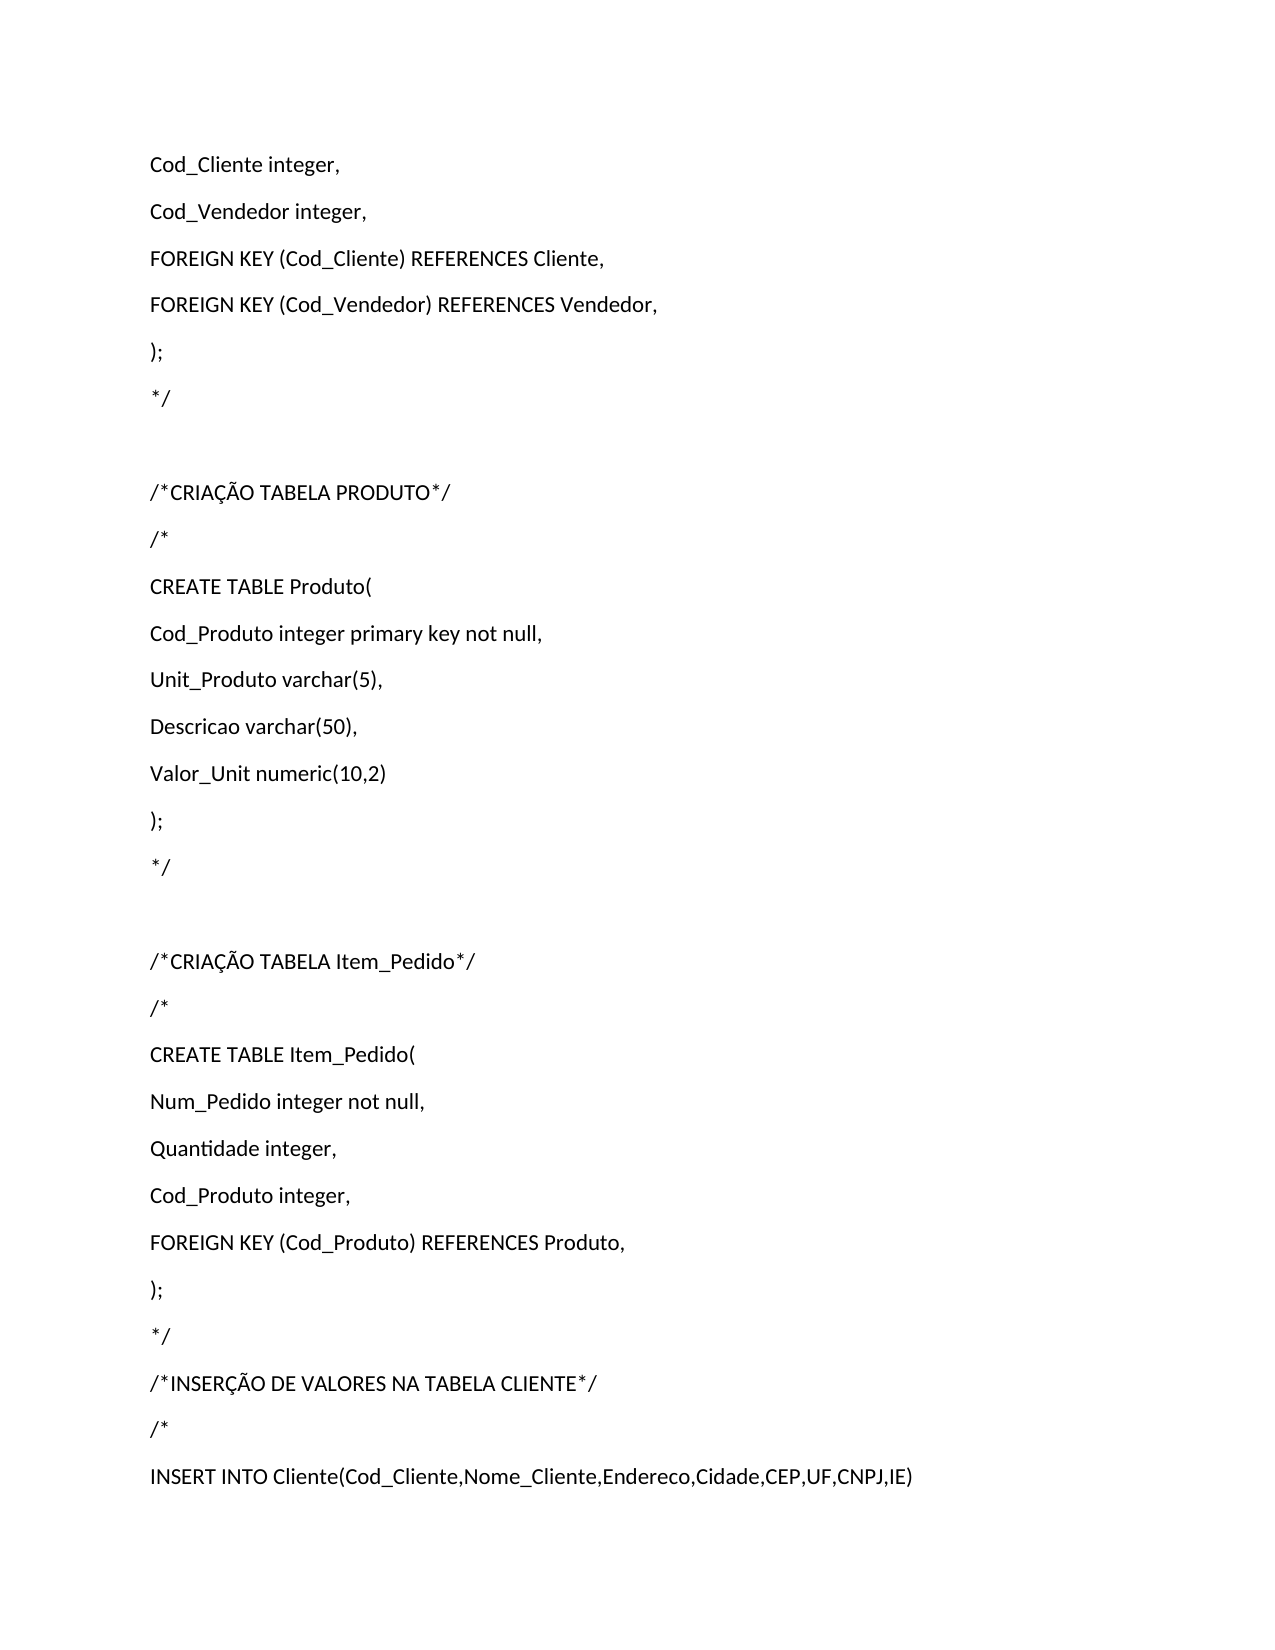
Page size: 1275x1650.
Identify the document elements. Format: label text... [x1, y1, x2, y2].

text /* [150, 1416, 1125, 1444]
text Cod_Vendedor integer, [150, 197, 1125, 225]
text ); [150, 1275, 1125, 1303]
text Unit_Produto varchar(5), [150, 666, 1125, 694]
text */ [150, 384, 1125, 412]
text ); [150, 337, 1125, 366]
text /*CRIAÇÃO TABELA PRODUTO*/ [150, 478, 1125, 506]
text /*INSERÇÃO DE VALORES NA TABELA CLIENTE*/ [150, 1369, 1125, 1397]
text Descricao varchar(50), [150, 712, 1125, 741]
text Cod_Produto integer, [150, 1181, 1125, 1209]
text Cod_Cliente integer, [150, 150, 1125, 178]
text Valor_Unit numeric(10,2) [150, 759, 1125, 787]
text Quantidade integer, [150, 1134, 1125, 1162]
text /*CRIAÇÃO TABELA Item_Pedido*/ [150, 947, 1125, 975]
text INSERT INTO Cliente(Cod_Cliente,Nome_Cliente,Endereco,Cidade,CEP,UF,CNPJ,IE) [150, 1462, 1125, 1491]
text ); [150, 806, 1125, 834]
text FOREIGN KEY (Cod_Produto) REFERENCES Produto, [150, 1228, 1125, 1256]
text FOREIGN KEY (Cod_Cliente) REFERENCES Cliente, [150, 244, 1125, 272]
text CREATE TABLE Produto( [150, 572, 1125, 600]
text Cod_Produto integer primary key not null, [150, 619, 1125, 647]
text */ [150, 1322, 1125, 1350]
text FOREIGN KEY (Cod_Vendedor) REFERENCES Vendedor, [150, 291, 1125, 319]
text */ [150, 853, 1125, 881]
text CREATE TABLE Item_Pedido( [150, 1041, 1125, 1069]
text /* [150, 525, 1125, 553]
text Num_Pedido integer not null, [150, 1087, 1125, 1116]
text /* [150, 994, 1125, 1022]
